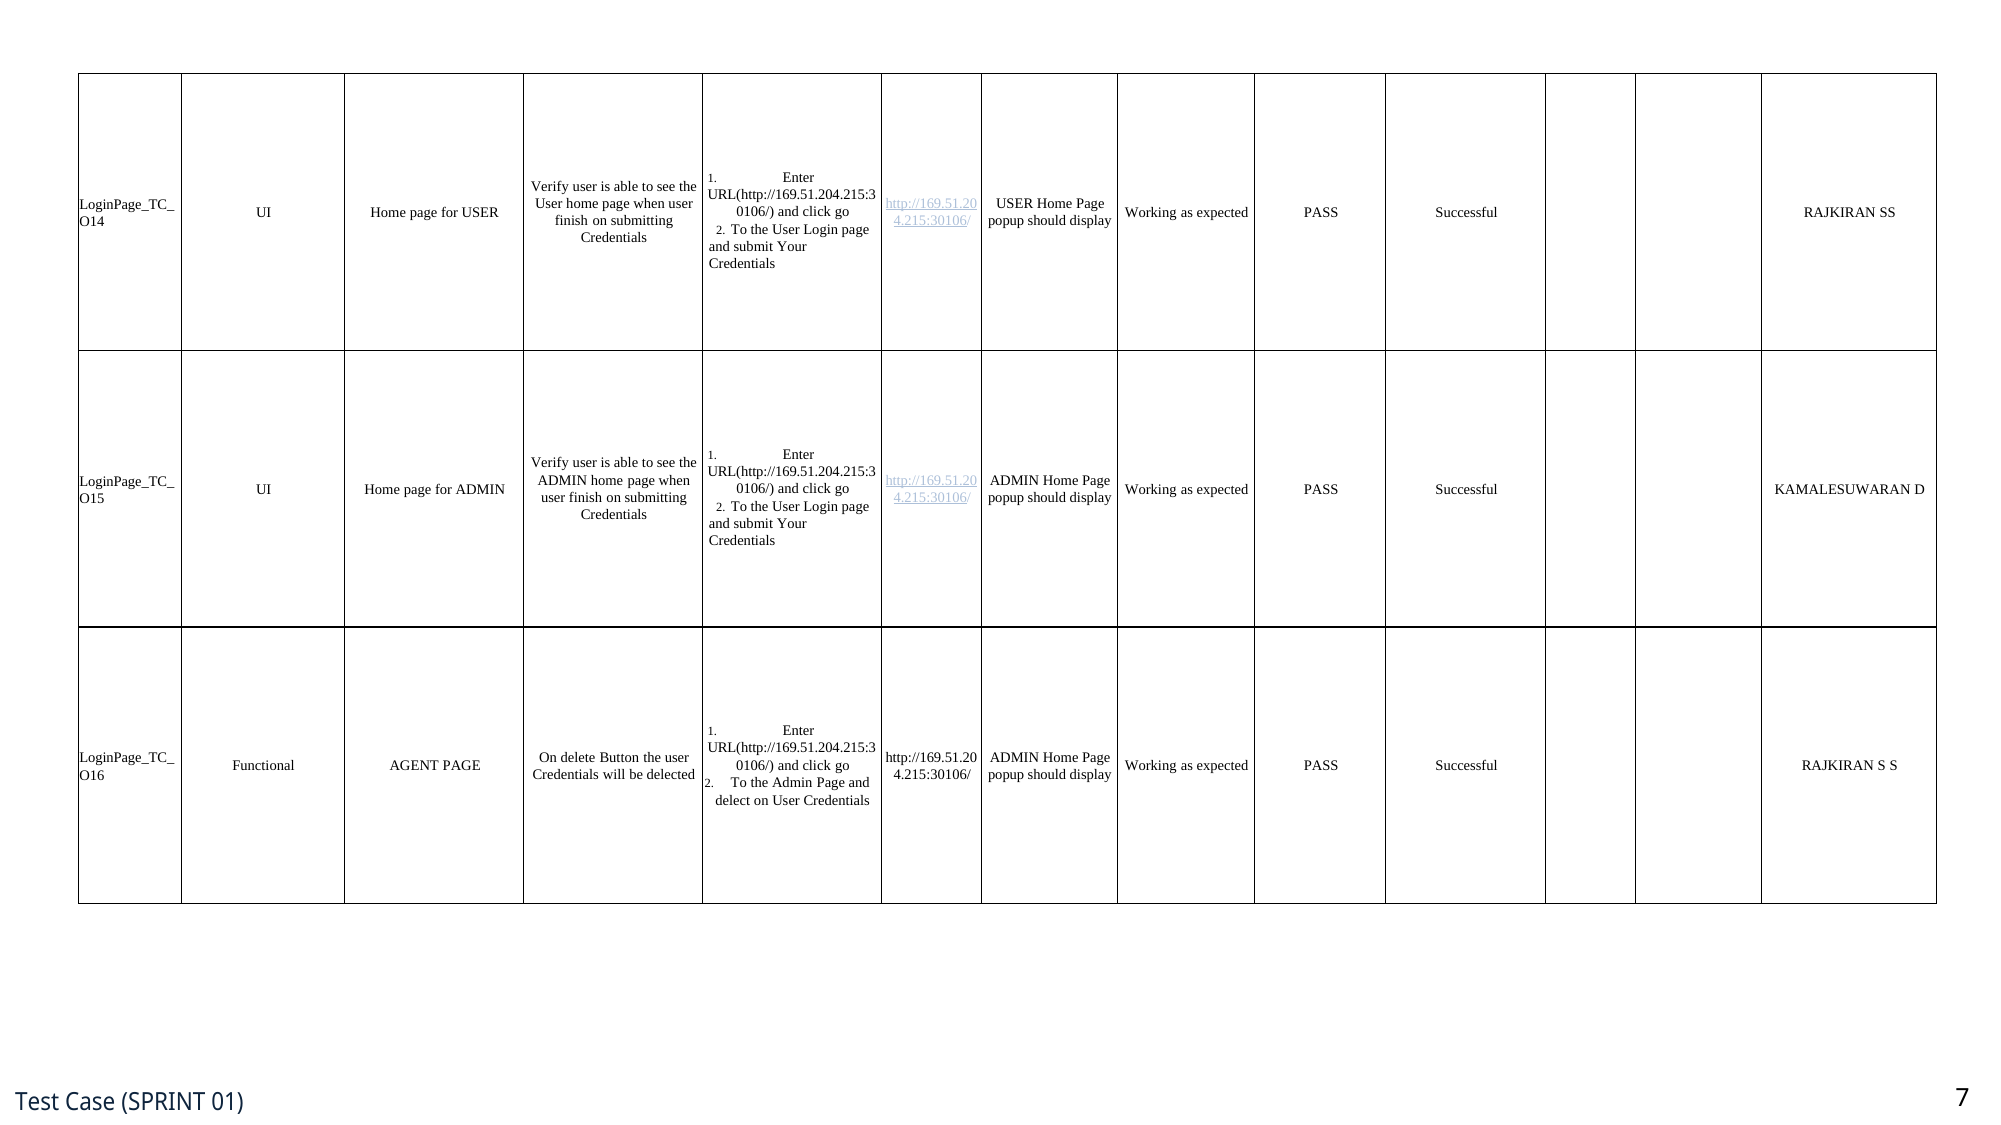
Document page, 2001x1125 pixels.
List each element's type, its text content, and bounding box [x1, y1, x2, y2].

table_cell On delete Button the user Credentials will be delected [524, 628, 702, 903]
table_cell LoginPage_TC_ O16 [79, 628, 181, 903]
table_cell Working as expected [1118, 351, 1254, 626]
table_header UI [182, 74, 344, 350]
table_cell [1546, 351, 1635, 626]
table_cell Enter URL(http://169.51.204.215:3 0106/) and click go To the Admin Page and delect on User Credentials [703, 628, 881, 903]
table_header Enter URL(http://169.51.204.215:3 0106/) and click go To the User Login page and submit Your Credentials [703, 74, 881, 350]
table_header Home page for USER [345, 74, 523, 350]
table_cell ADMIN Home Page popup should display [982, 628, 1117, 903]
table_cell AGENT PAGE [345, 628, 523, 903]
table_header [1636, 74, 1761, 350]
table_header PASS [1255, 74, 1385, 350]
table_cell KAMALESUWARAN D [1762, 351, 1936, 626]
table_cell ADMIN Home Page popup should display [982, 351, 1117, 626]
table_header Verify user is able to see the User home page when user finish on submitting Credentials [524, 74, 702, 350]
table_cell [1636, 628, 1761, 903]
table_header LoginPage_TC_ O14 [79, 74, 181, 350]
table_header Working as expected [1118, 74, 1254, 350]
table_cell http://169.51.20 4.215:30106/ [882, 351, 981, 626]
table_cell Verify user is able to see the ADMIN home page when user finish on submitting Credentials [524, 351, 702, 626]
table_header Successful [1386, 74, 1545, 350]
table_cell [1636, 351, 1761, 626]
table_cell http://169.51.20 4.215:30106/ [882, 628, 981, 903]
table_header RAJKIRAN SS [1762, 74, 1936, 350]
table_cell [1546, 628, 1635, 903]
table_cell Successful [1386, 351, 1545, 626]
table_cell PASS [1255, 351, 1385, 626]
table_cell RAJKIRAN S S [1762, 628, 1936, 903]
table_cell Successful [1386, 628, 1545, 903]
table_cell Enter URL(http://169.51.204.215:3 0106/) and click go To the User Login page and submit Your Credentials [703, 351, 881, 626]
table_cell Home page for ADMIN [345, 351, 523, 626]
table_header http://169.51.20 4.215:30106/ [882, 74, 981, 350]
table_header [1546, 74, 1635, 350]
table_header USER Home Page popup should display [982, 74, 1117, 350]
table_cell PASS [1255, 628, 1385, 903]
table_cell UI [182, 351, 344, 626]
table_cell Working as expected [1118, 628, 1254, 903]
table_cell LoginPage_TC_ O15 [79, 351, 181, 626]
table_cell Functional [182, 628, 344, 903]
